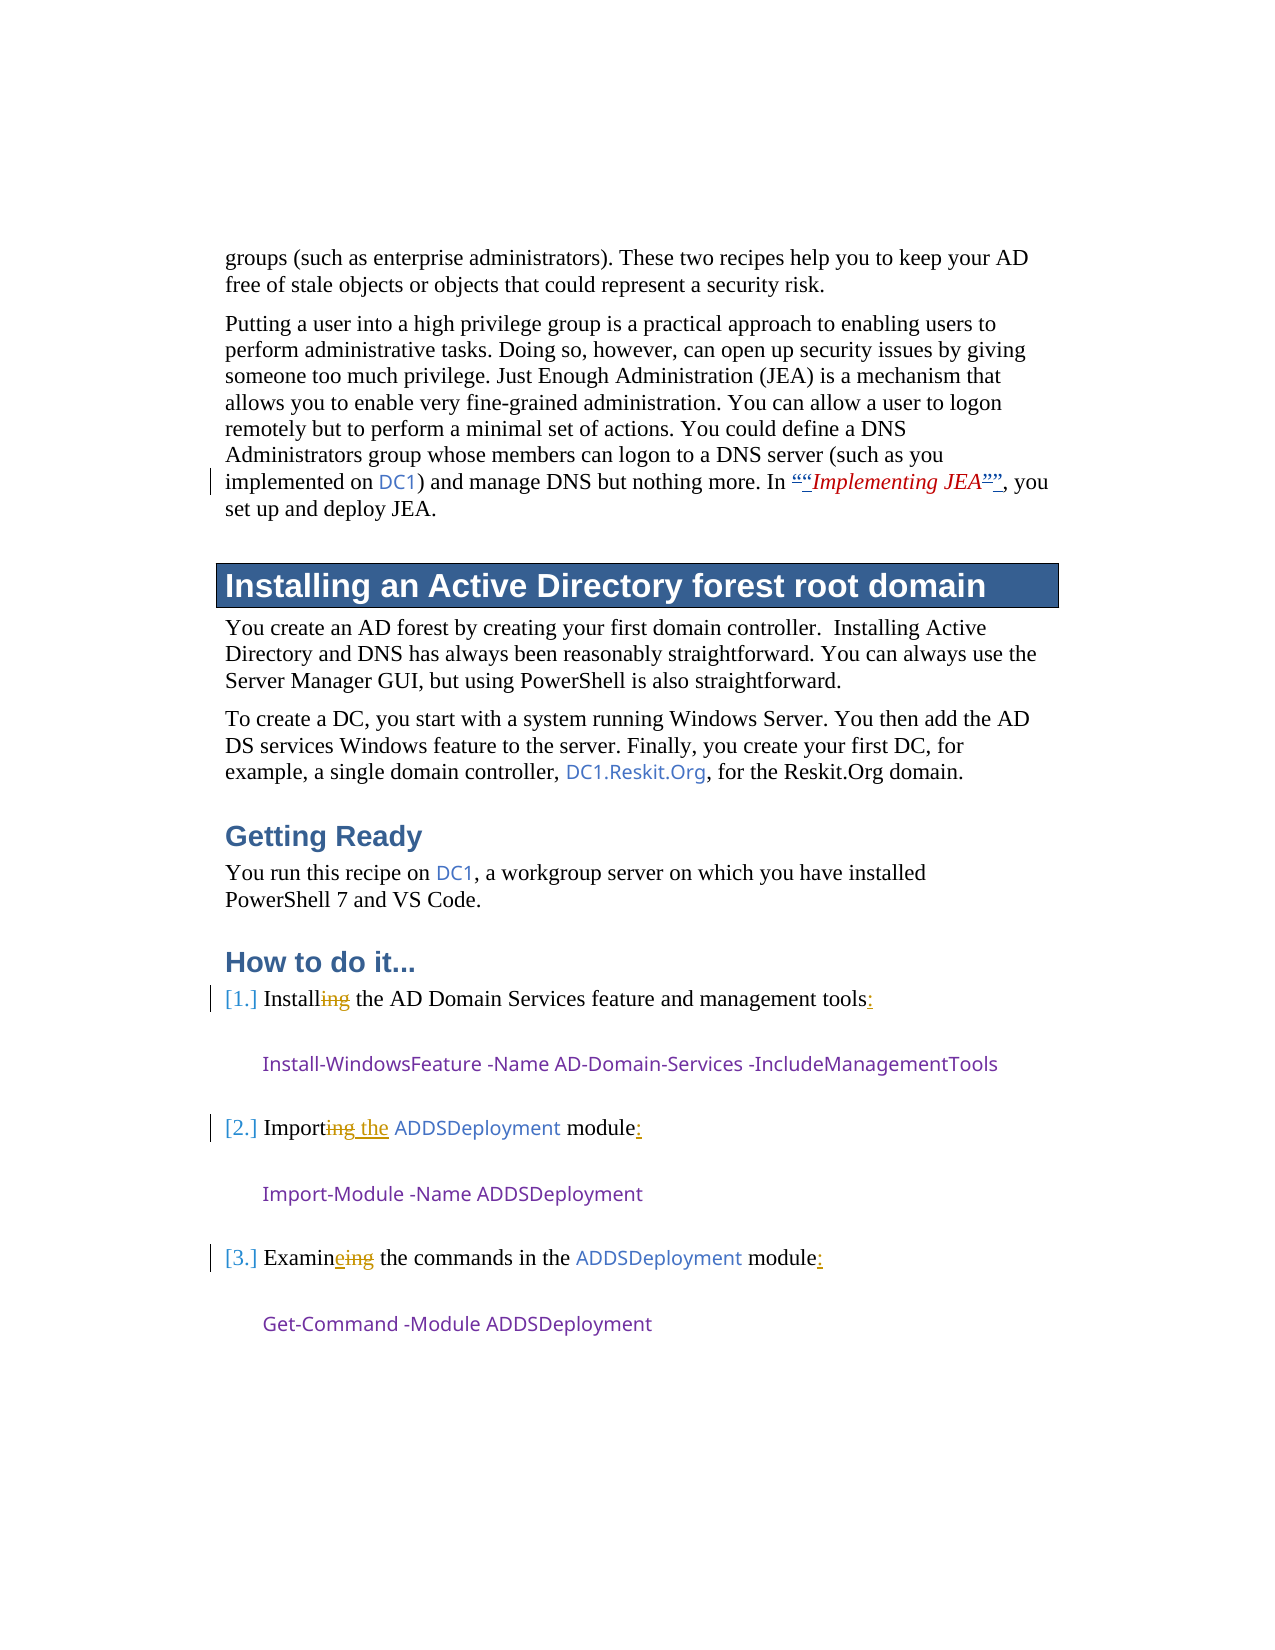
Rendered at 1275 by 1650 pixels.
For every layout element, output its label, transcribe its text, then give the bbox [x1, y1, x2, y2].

text Import-Module -Name ADDSDeployment [262, 1180, 1050, 1207]
list You run this recipe on DC1, a workgroup server on which you have installed PowerShell 7 and VS Code. [225, 858, 1012, 912]
text Import ADDSDeployment module [225, 1114, 1050, 1142]
text Examin the commands in the ADDSDeployment module [225, 1244, 1050, 1272]
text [225, 244, 1050, 297]
text You create an AD forest by creating your first domain controller. Installing Active Directory and DNS has always been reasonably straightforward. You can always use the Server Manager GUI, but using PowerShell is also straightforward. [225, 614, 1050, 693]
text Putting a user into a high privilege group is a practical approach to enabling users to perform administrative tasks. Doing so, however, can open up security issues by giving someone too much privilege. Just Enough Administration (JEA) is a mechanism that allows you to enable very fine-grained administration. You can allow a user to logon remotely but to perform a minimal set of actions. You could define a DNS Administrators group whose members can logon to a DNS server (such as you implemented on DC1) and manage DNS but nothing more. In Implementing JEA, you set up and deploy JEA. [225, 310, 1050, 521]
text Install-WindowsFeature -Name AD-Domain-Services -IncludeManagementTools [262, 1050, 1050, 1077]
subtitle Getting Ready [225, 819, 1050, 852]
text Install the AD Domain Services feature and management tools [225, 985, 1050, 1012]
subtitle How to do it... [225, 945, 1050, 979]
text To create a DC, you start with a system running Windows Server. You then add the AD DS services Windows feature to the server. Finally, you create your first DC, for example, a single domain controller, DC1.Reskit.Org, for the Reskit.Org domain. [225, 706, 1050, 785]
subtitle Installing an Active Directory forest root domain [217, 564, 1058, 607]
text Get-Command -Module ADDSDeployment [262, 1310, 1050, 1337]
